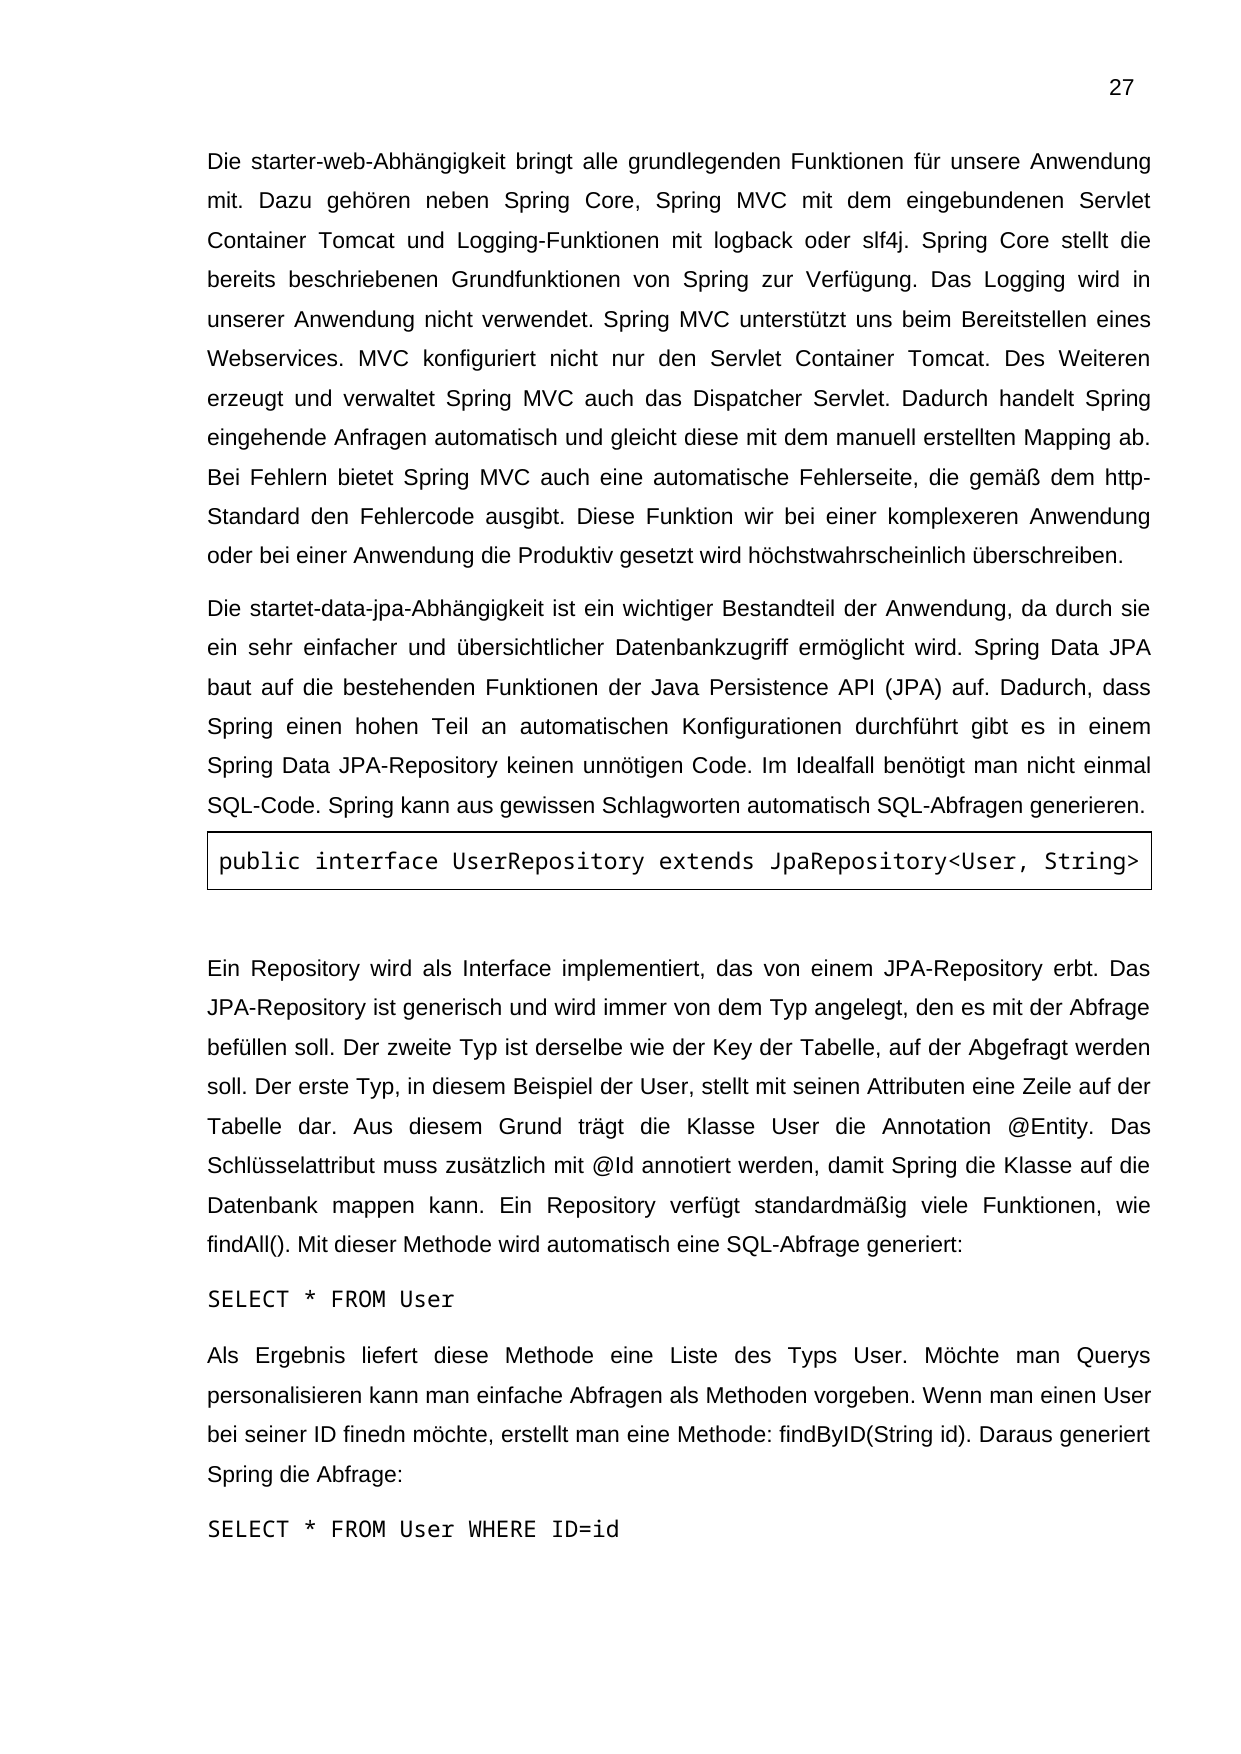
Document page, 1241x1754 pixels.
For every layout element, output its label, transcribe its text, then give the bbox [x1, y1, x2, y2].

text SELECT * FROM User [207, 1283, 1152, 1314]
table_header public interface UserRepository extends JpaRepository<User, String> [208, 833, 1151, 889]
text Die startet-data-jpa-Abhängigkeit ist ein wichtiger Bestandteil der Anwendung, da durch sie ein sehr einfacher und übersichtlicher Datenbankzugriff ermöglicht wird. Spring Data JPA baut auf die bestehenden Funktionen der Java Persistence API (JPA) auf. Dadurch, dass Spring einen hohen Teil an automatischen Konfigurationen durchführt gibt es in einem Spring Data JPA-Repository keinen unnötigen Code. Im Idealfall benötigt man nicht einmal SQL-Code. Spring kann aus gewissen Schlagworten automatisch SQL-Abfragen generieren. [207, 594, 1152, 818]
text Ein Repository wird als Interface implementiert, das von einem JPA-Repository erbt. Das JPA-Repository ist generisch und wird immer von dem Typ angelegt, den es mit der Abfrage befüllen soll. Der zweite Typ ist derselbe wie der Key der Tabelle, auf der Abgefragt werden soll. Der erste Typ, in diesem Beispiel der User, stellt mit seinen Attributen eine Zeile auf der Tabelle dar. Aus diesem Grund trägt die Klasse User die Annotation @Entity. Das Schlüsselattribut muss zusätzlich mit @Id annotiert werden, damit Spring die Klasse auf die Datenbank mappen kann. Ein Repository verfügt standardmäßig viele Funktionen, wie findAll(). Mit dieser Methode wird automatisch eine SQL-Abfrage generiert: [207, 955, 1152, 1257]
text SELECT * FROM User WHERE ID=id [207, 1513, 1152, 1544]
text Als Ergebnis liefert diese Methode eine Liste des Typs User. Möchte man Querys personalisieren kann man einfache Abfragen als Methoden vorgeben. Wenn man einen User bei seiner ID finedn möchte, erstellt man eine Methode: findByID(String id). Daraus generiert Spring die Abfrage: [207, 1342, 1152, 1487]
text Die starter-web-Abhängigkeit bringt alle grundlegenden Funktionen für unsere Anwendung mit. Dazu gehören neben Spring Core, Spring MVC mit dem eingebundenen Servlet Container Tomcat und Logging-Funktionen mit logback oder slf4j. Spring Core stellt die bereits beschriebenen Grundfunktionen von Spring zur Verfügung. Das Logging wird in unserer Anwendung nicht verwendet. Spring MVC unterstützt uns beim Bereitstellen eines Webservices. MVC konfiguriert nicht nur den Servlet Container Tomcat. Des Weiteren erzeugt und verwaltet Spring MVC auch das Dispatcher Servlet. Dadurch handelt Spring eingehende Anfragen automatisch und gleicht diese mit dem manuell erstellten Mapping ab. Bei Fehlern bietet Spring MVC auch eine automatische Fehlerseite, die gemäß dem http-Standard den Fehlercode ausgibt. Diese Funktion wir bei einer komplexeren Anwendung oder bei einer Anwendung die Produktiv gesetzt wird höchstwahrscheinlich überschreiben. [207, 148, 1152, 569]
